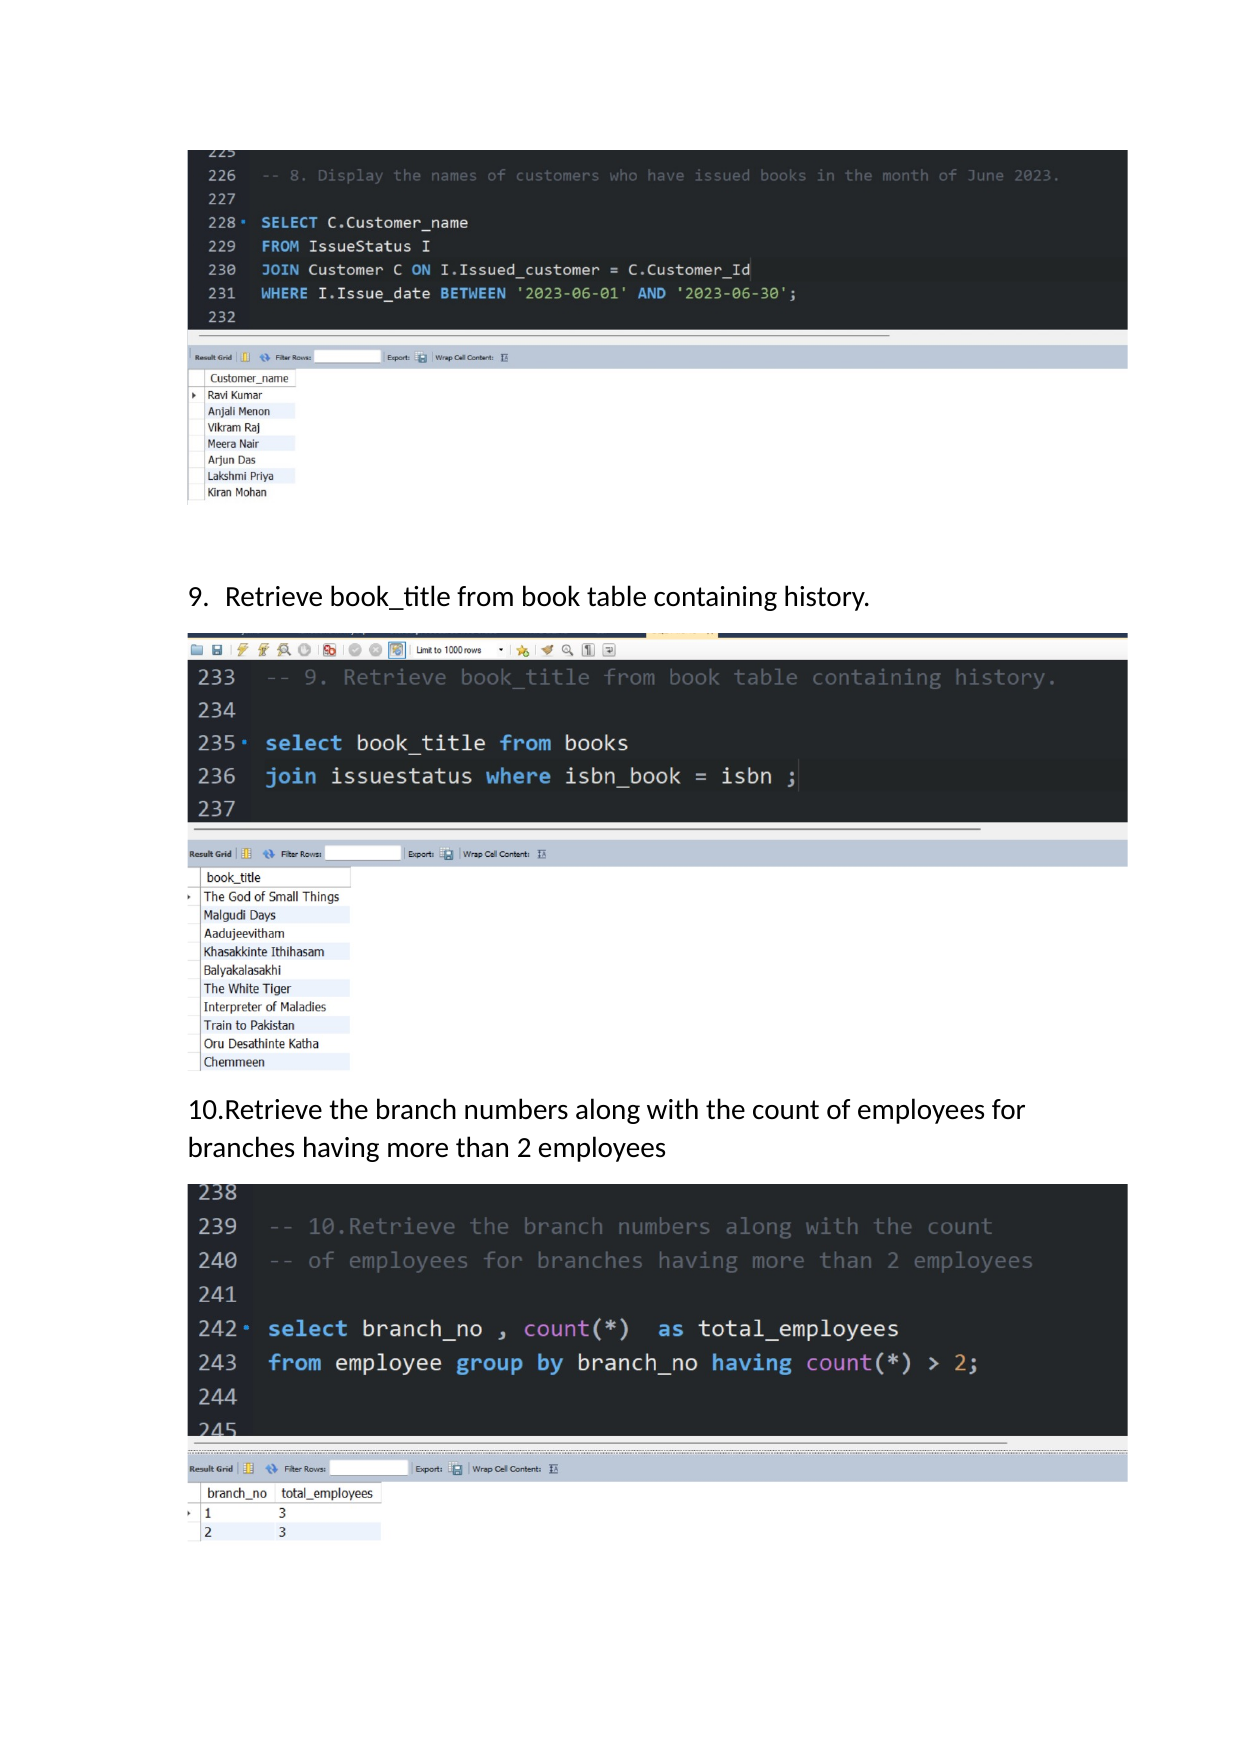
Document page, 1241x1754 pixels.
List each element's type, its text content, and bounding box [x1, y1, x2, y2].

picture [187, 1184, 1128, 1553]
list Retrieve book_title from book table containing history. [187, 578, 1090, 614]
picture [187, 633, 1128, 1072]
text 10.Retrieve the branch numbers along with the count of employees for branches having more than 2 employees [187, 1091, 1090, 1165]
picture [187, 150, 1128, 505]
